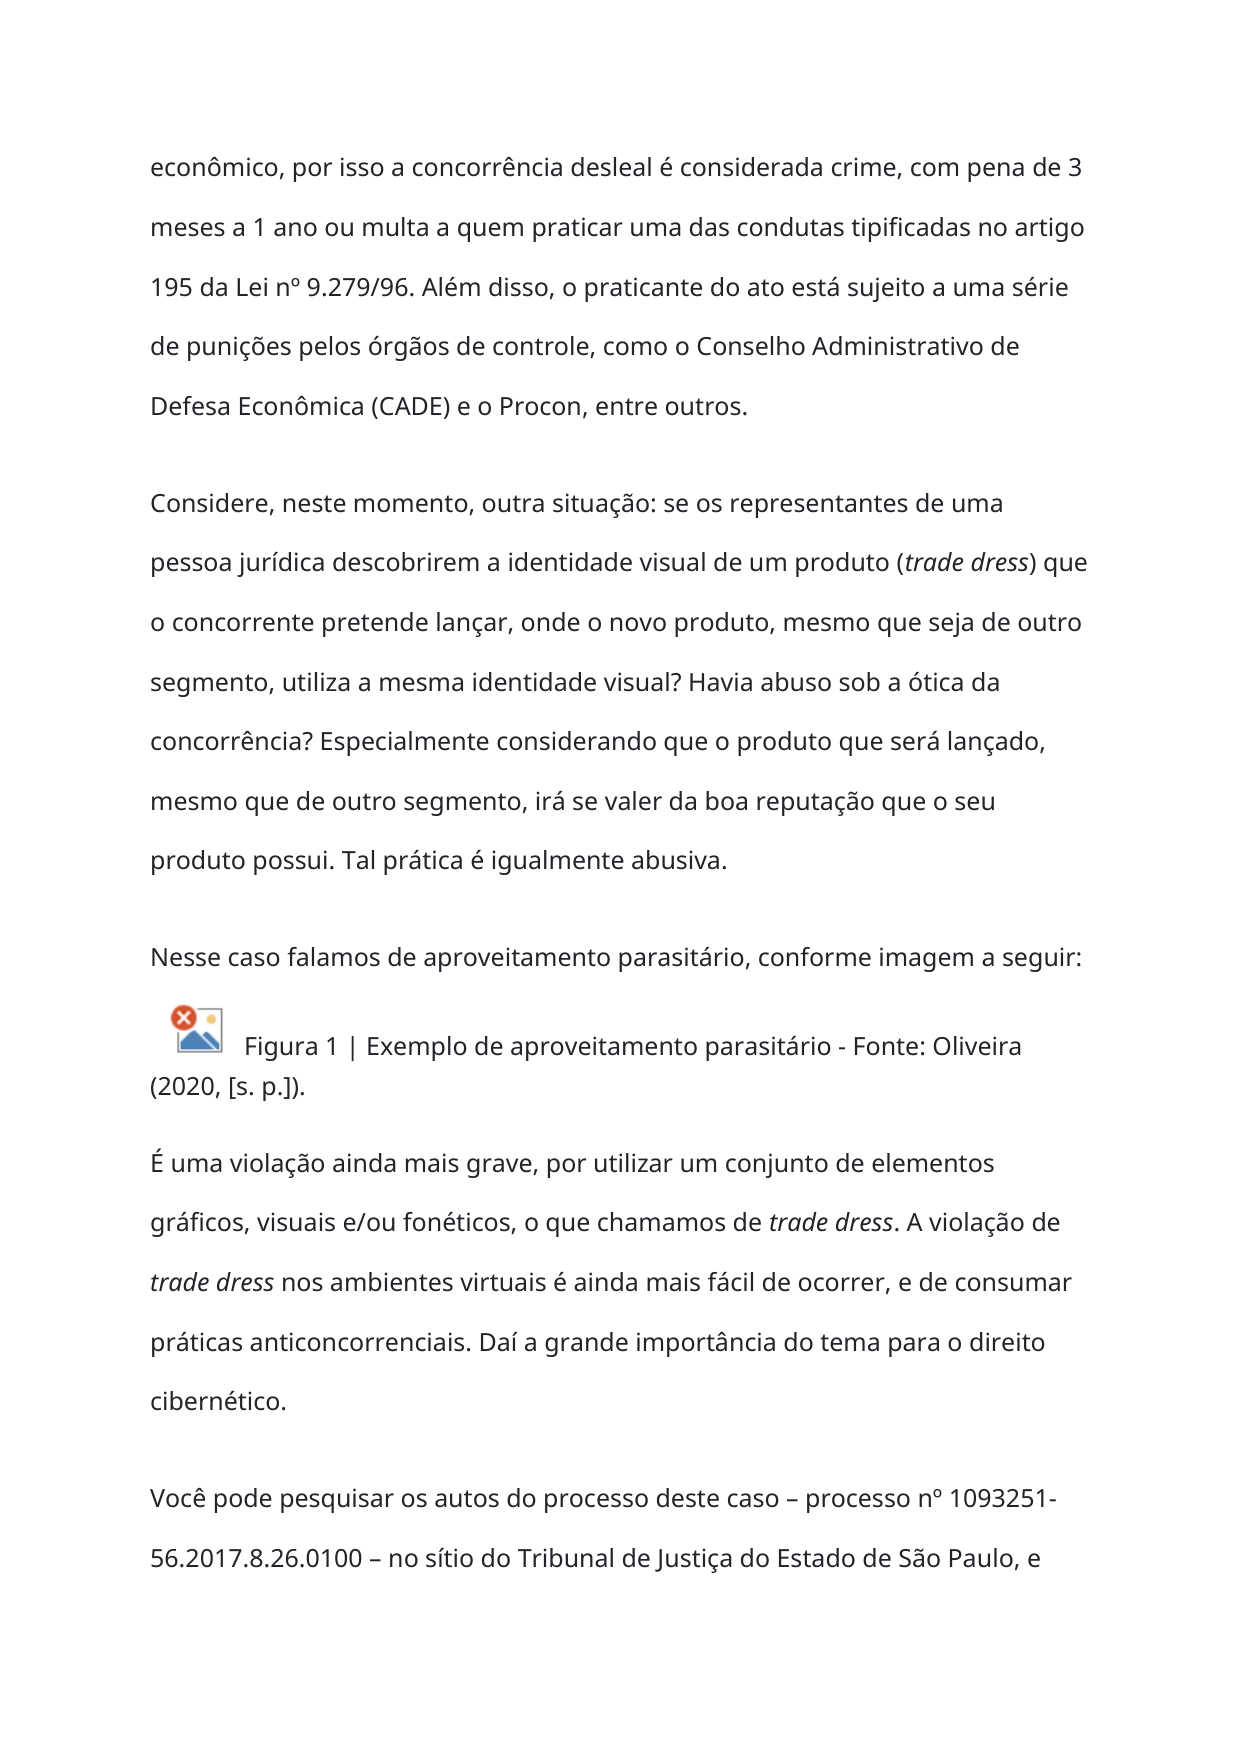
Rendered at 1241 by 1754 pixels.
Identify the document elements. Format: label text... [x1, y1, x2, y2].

text Considere, neste momento, outra situação: se os representantes de uma pessoa jurídica descobrirem a identidade visual de um produto (trade dress) que o concorrente pretende lançar, onde o novo produto, mesmo que seja de outro segmento, utiliza a mesma identidade visual? Havia abuso sob a ótica da concorrência? Especialmente considerando que o produto que será lançado, mesmo que de outro segmento, irá se valer da boa reputação que o seu produto possui. Tal prática é igualmente abusiva. [150, 485, 1090, 877]
text Nesse caso falamos de aproveitamento parasitário, conforme imagem a seguir: [150, 940, 1090, 974]
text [150, 1481, 1090, 1574]
text É uma violação ainda mais grave, por utilizar um conjunto de elementos gráficos, visuais e/ou fonéticos, o que chamamos de trade dress. A violação de trade dress nos ambientes virtuais é ainda mais fácil de ocorrer, e de consumar práticas anticoncorrenciais. Daí a grande importância do tema para o direito cibernético. [150, 1146, 1090, 1418]
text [150, 150, 1090, 422]
text Figura 1 | Exemplo de aproveitamento parasitário - Fonte: Oliveira (2020, [s. p.]). [150, 999, 1090, 1103]
